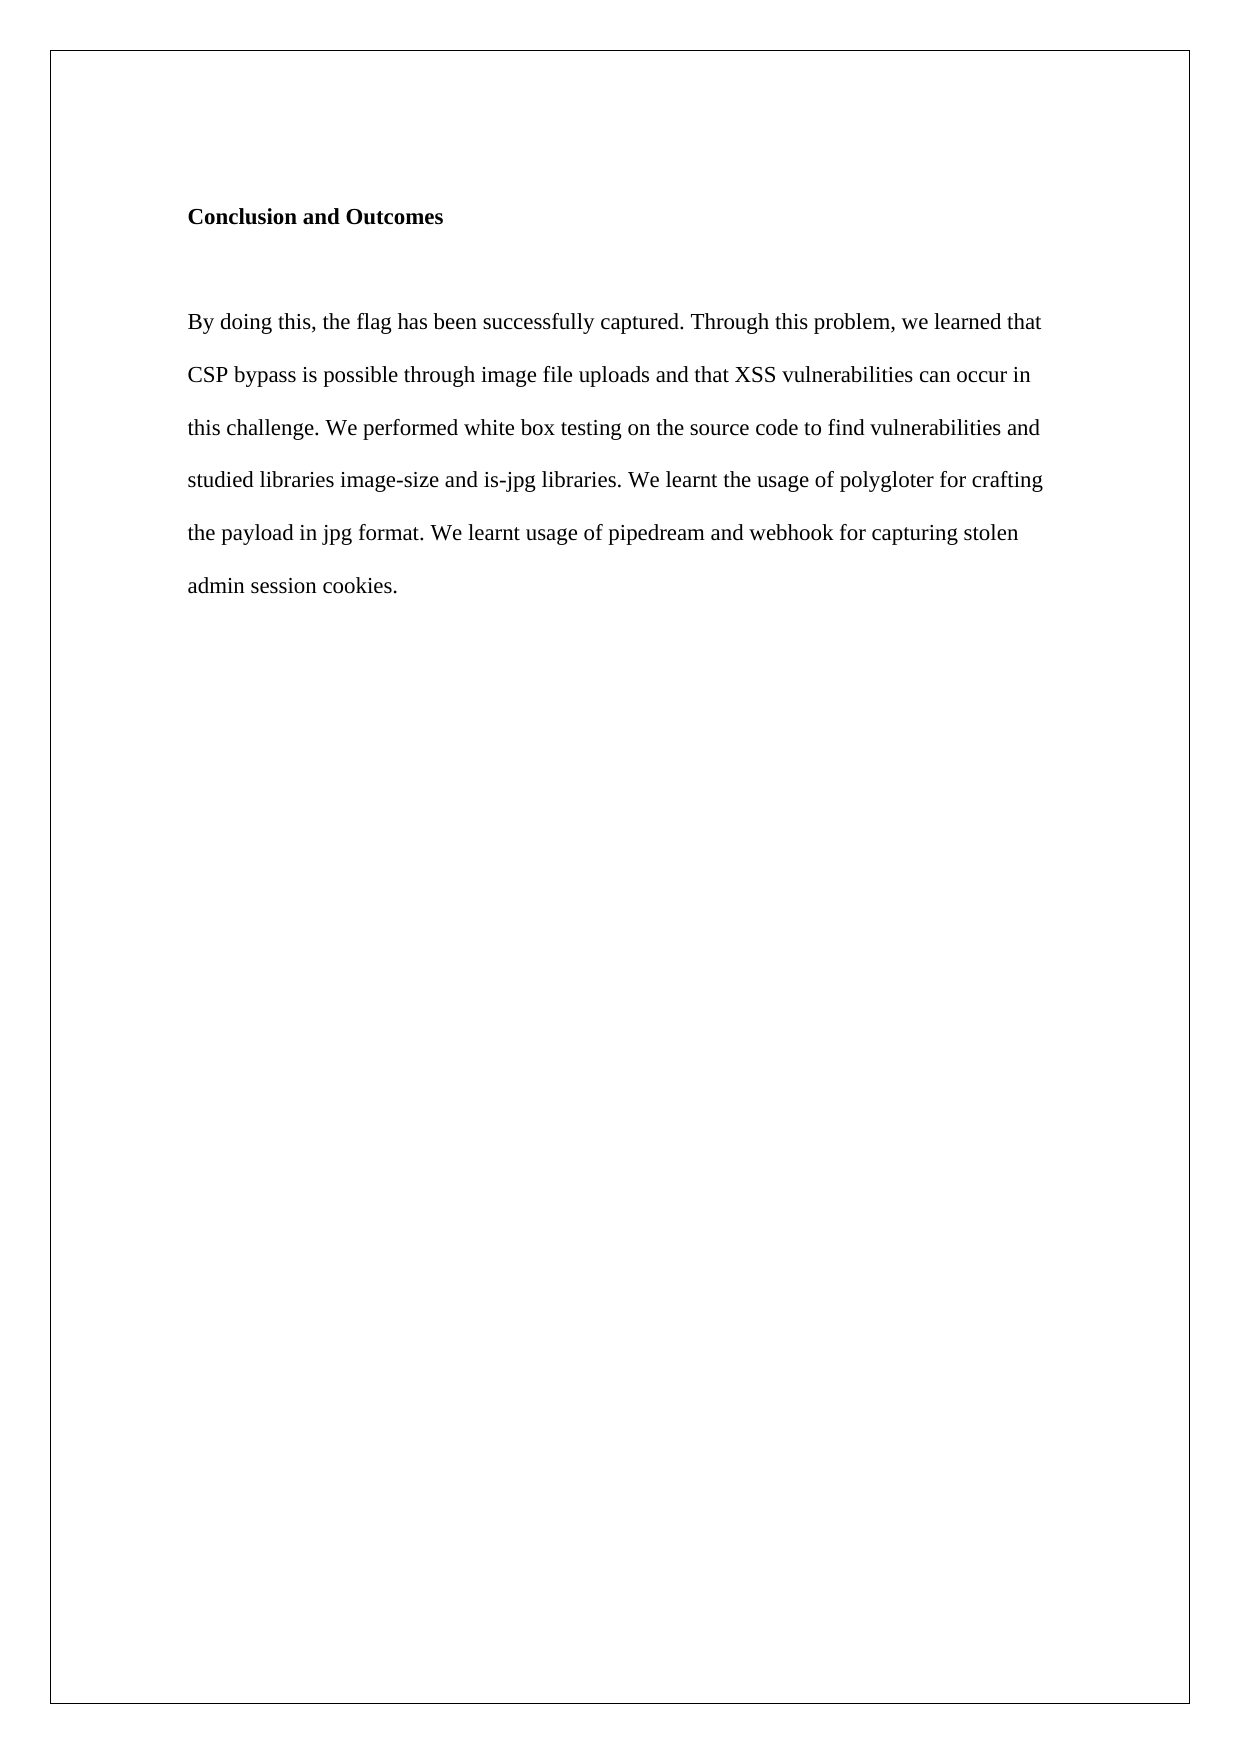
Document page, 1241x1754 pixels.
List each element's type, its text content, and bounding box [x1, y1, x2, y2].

text Conclusion and Outcomes [187, 203, 1053, 229]
text By doing this, the flag has been successfully captured. Through this problem, we learned that CSP bypass is possible through image file uploads and that XSS vulnerabilities can occur in this challenge. We performed white box testing on the source code to find vulnerabilities and studied libraries image-size and is-jpg libraries. We learnt the usage of polygloter for crafting the payload in jpg format. We learnt usage of pipedream and webhook for capturing stolen admin session cookies. [187, 308, 1053, 598]
